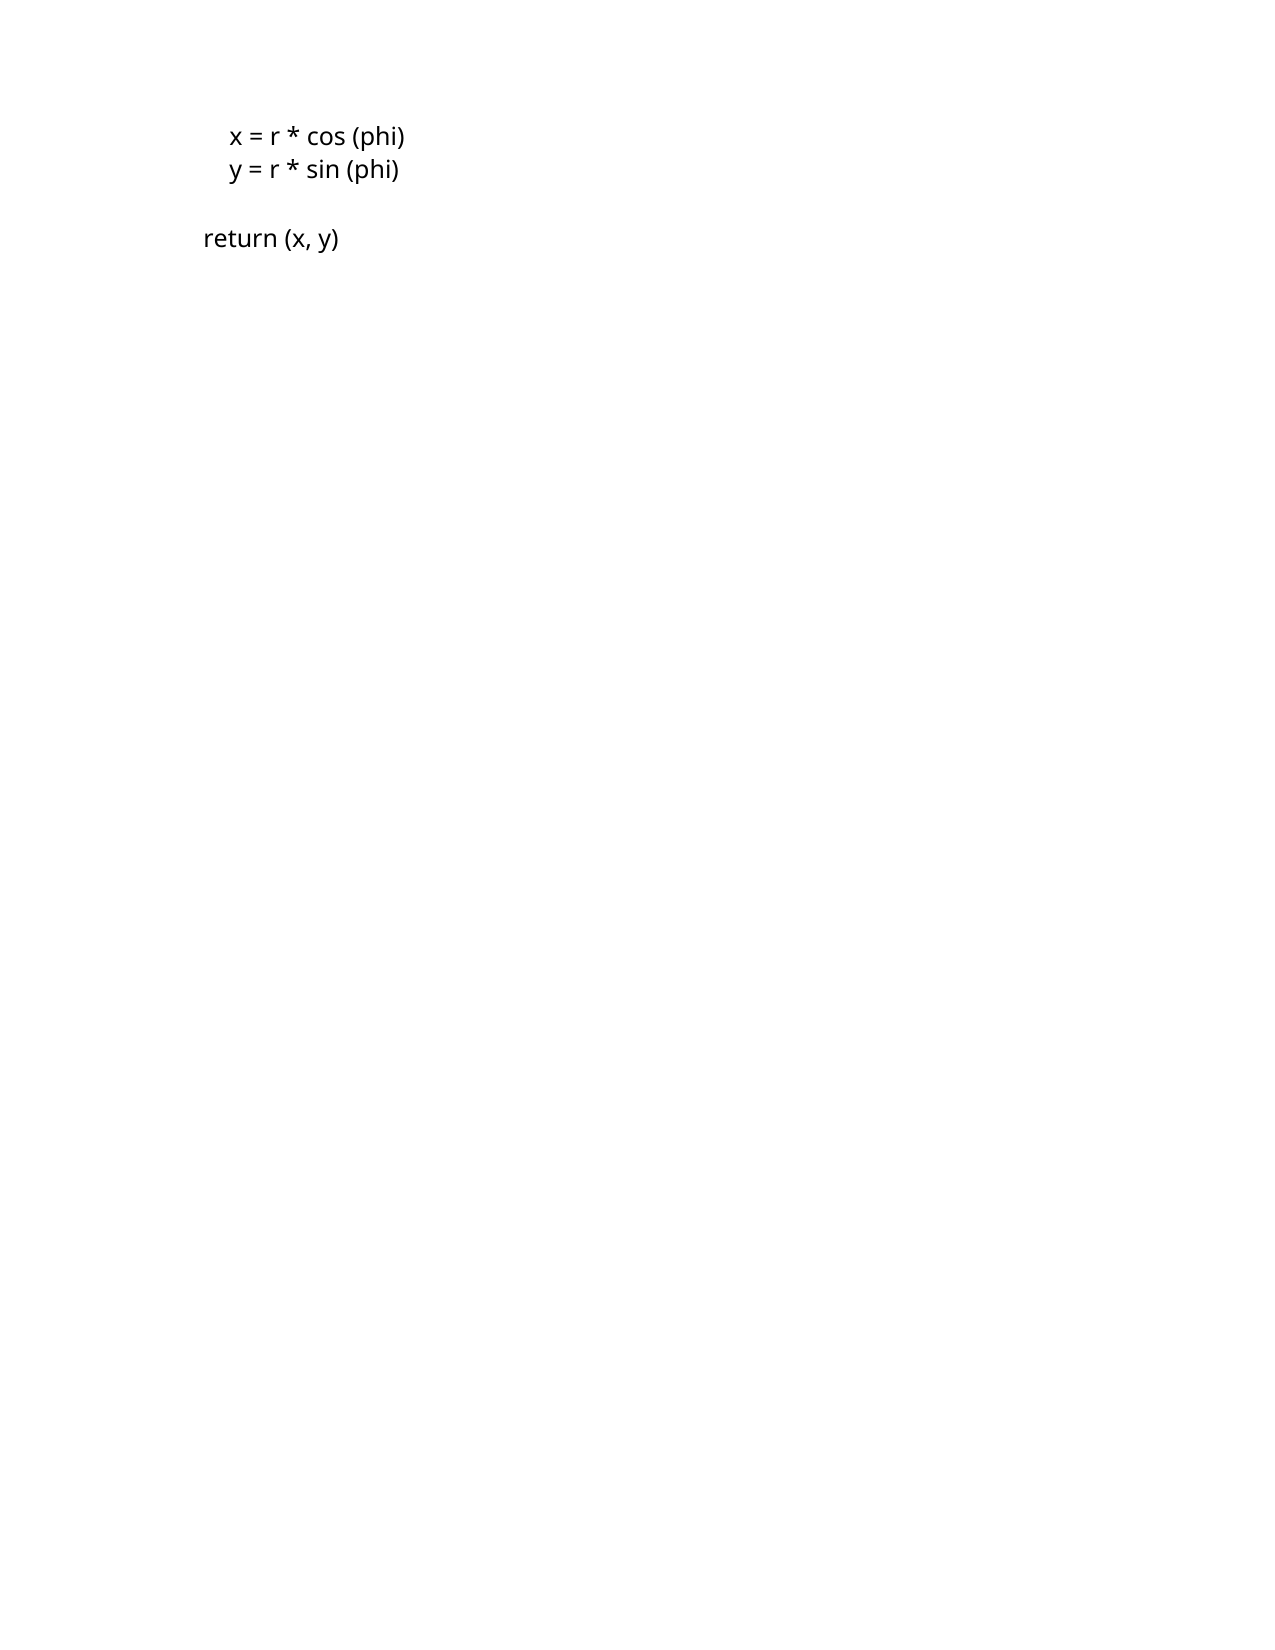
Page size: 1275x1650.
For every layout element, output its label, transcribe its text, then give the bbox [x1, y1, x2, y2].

text x = r * cos (phi) [177, 118, 1186, 152]
text return (x, y) [177, 220, 1186, 254]
text y = r * sin (phi) [177, 152, 1186, 186]
